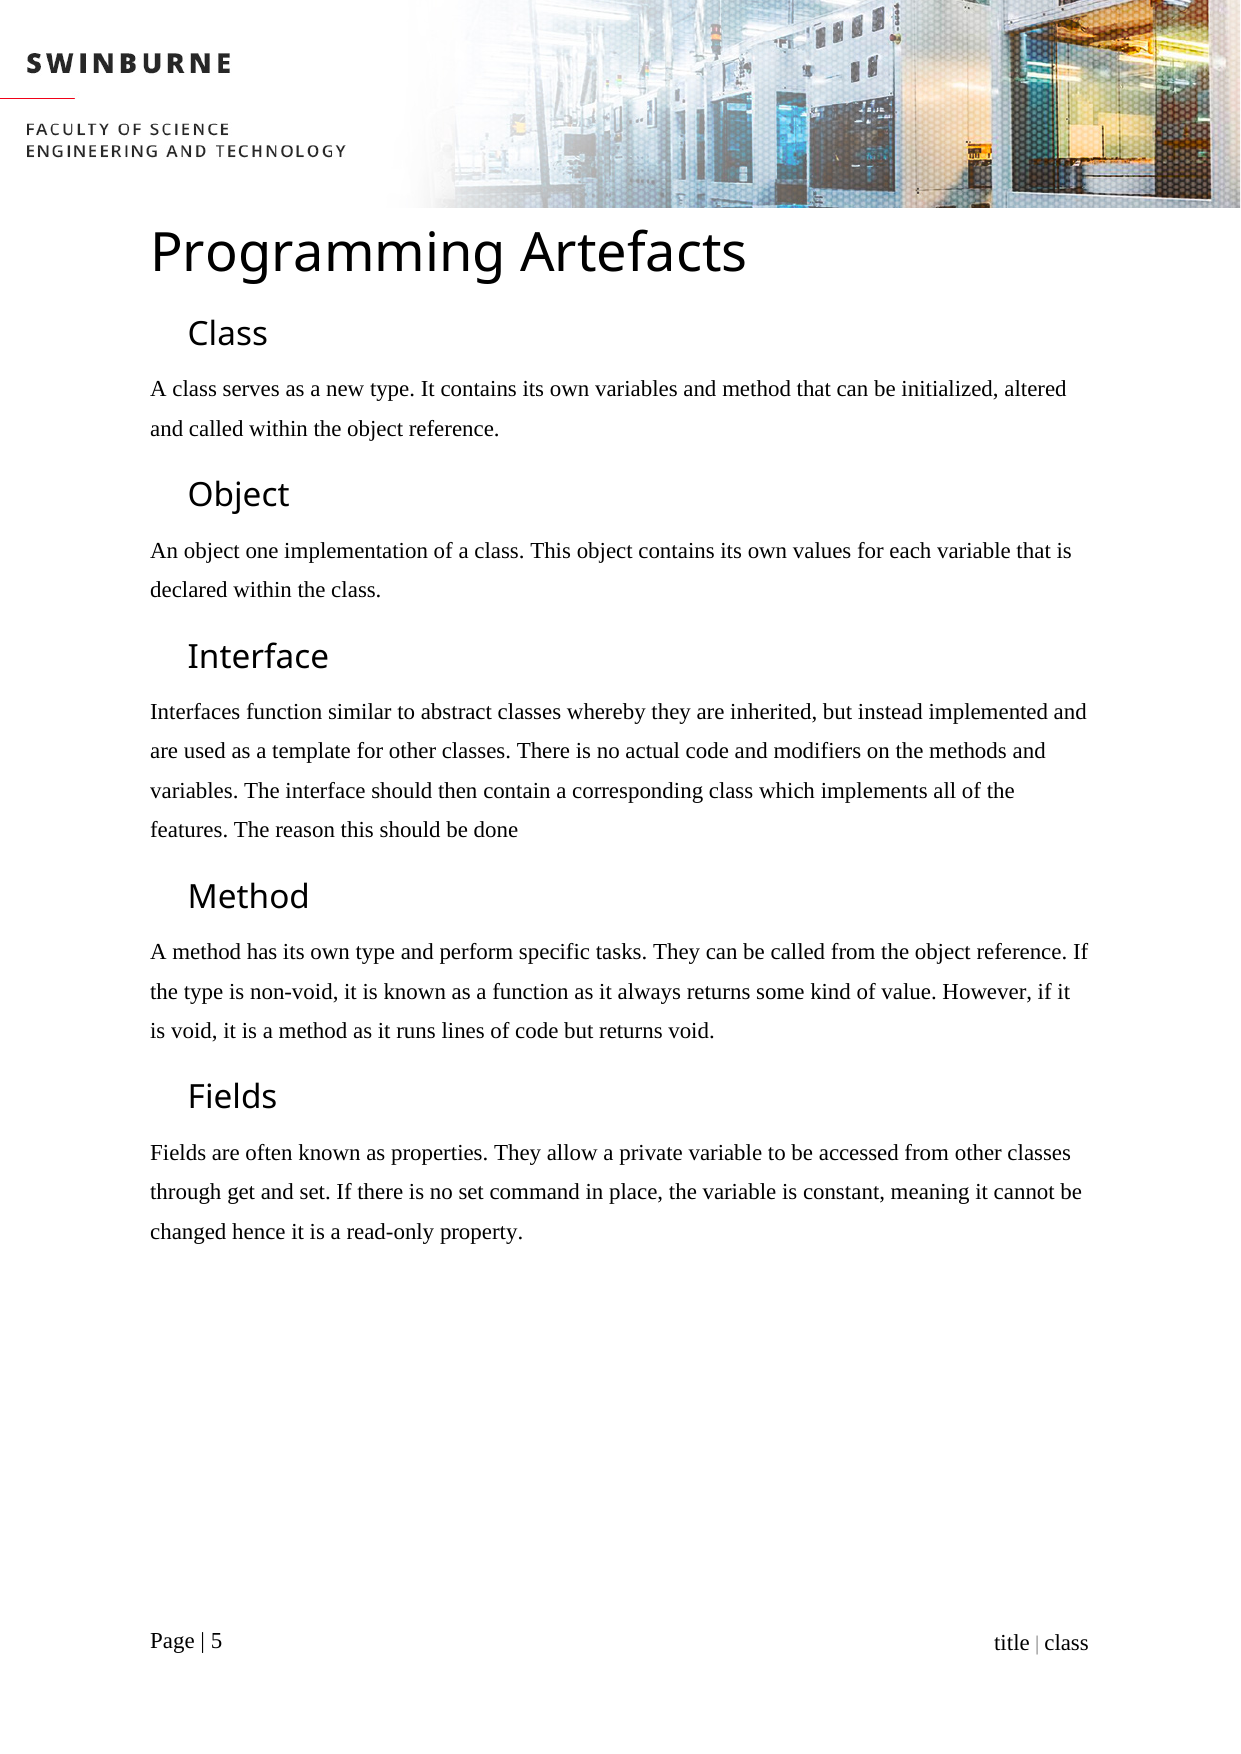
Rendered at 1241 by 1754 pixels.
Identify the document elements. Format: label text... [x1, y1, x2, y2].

subtitle Interface [187, 632, 1090, 678]
subtitle Class [187, 310, 1090, 355]
picture [0, 0, 1241, 208]
subtitle Programming Artefacts [150, 150, 1090, 287]
text A method has its own type and perform specific tasks. They can be called from the object reference. If the type is non-void, it is known as a function as it always returns some kind of value. However, if it is void, it is a method as it runs lines of code but returns void. [150, 938, 1090, 1043]
text A class serves as a new type. It contains its own variables and method that can be initialized, altered and called within the object reference. [150, 376, 1090, 441]
text Fields are often known as properties. They allow a private variable to be accessed from other classes through get and set. If there is no set command in place, the variable is constant, meaning it cannot be changed hence it is a read-only property. [150, 1139, 1090, 1244]
text An object one implementation of a class. This object contains its own values for each variable that is declared within the class. [150, 537, 1090, 603]
text Interfaces function similar to abstract classes whereby they are inherited, but instead implemented and are used as a template for other classes. There is no actual code and modifiers on the methods and variables. The interface should then contain a corresponding class which implements all of the features. The reason this should be done [150, 698, 1090, 843]
subtitle Object [187, 471, 1090, 517]
subtitle Method [187, 873, 1090, 918]
subtitle Fields [187, 1073, 1090, 1119]
